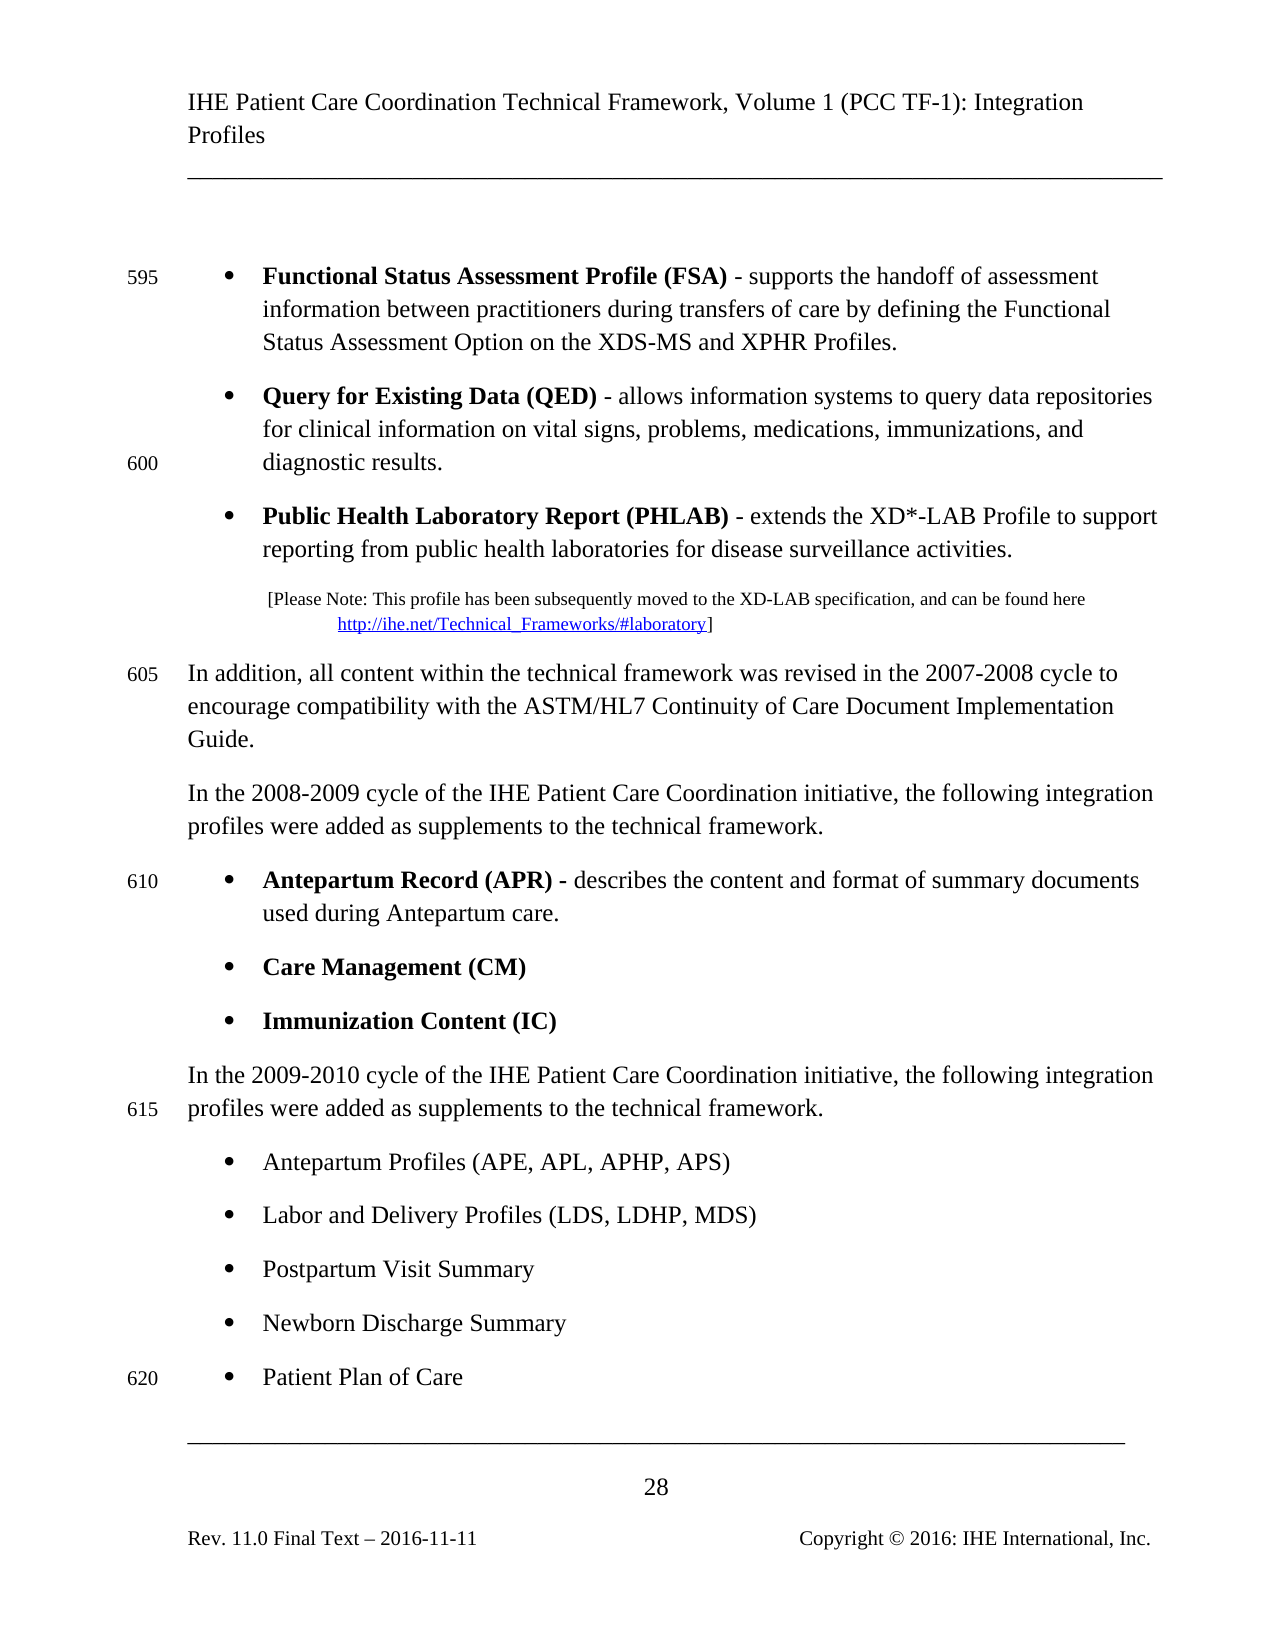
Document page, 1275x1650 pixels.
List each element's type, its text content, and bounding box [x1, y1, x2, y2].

list Antepartum Profiles (APE, APL, APHP, APS) [225, 1147, 1162, 1175]
list Functional Status Assessment Profile (FSA) - supports the handoff of assessment information between practitioners during transfers of care by defining the Functional Status Assessment Option on the XDS-MS and XPHR Profiles. [225, 261, 1162, 356]
list Labor and Delivery Profiles (LDS, LDHP, MDS) [225, 1200, 1162, 1229]
list Immunization Content (IC) [225, 1006, 1162, 1034]
text In the 2009-2010 cycle of the IHE Patient Care Coordination initiative, the following integration profiles were added as supplements to the technical framework. [187, 1060, 1162, 1121]
text In addition, all content within the technical framework was revised in the 2007-2008 cycle to encourage compatibility with the ASTM/HL7 Continuity of Care Document Implementation Guide. [187, 658, 1162, 753]
list Care Management (CM) [225, 952, 1162, 981]
list Query for Existing Data (QED) - allows information systems to query data repositories for clinical information on vital signs, problems, medications, immunizations, and diagnostic results. [225, 381, 1162, 476]
text In the 2008-2009 cycle of the IHE Patient Care Coordination initiative, the following integration profiles were added as supplements to the technical framework. [187, 778, 1162, 840]
list Public Health Laboratory Report (PHLAB) - extends the XD*-LAB Profile to support reporting from public health laboratories for disease surveillance activities. [225, 501, 1162, 563]
list Antepartum Record (APR) - describes the content and format of summary documents used during Antepartum care. [225, 865, 1162, 927]
list Patient Plan of Care [225, 1362, 1162, 1391]
text [Please Note: This profile has been subsequently moved to the XD-LAB specification, and can be found here http://ihe.net/Technical_Frameworks/#laboratory] [262, 588, 1162, 634]
list Newborn Discharge Summary [225, 1308, 1162, 1337]
list Postpartum Visit Summary [225, 1254, 1162, 1283]
